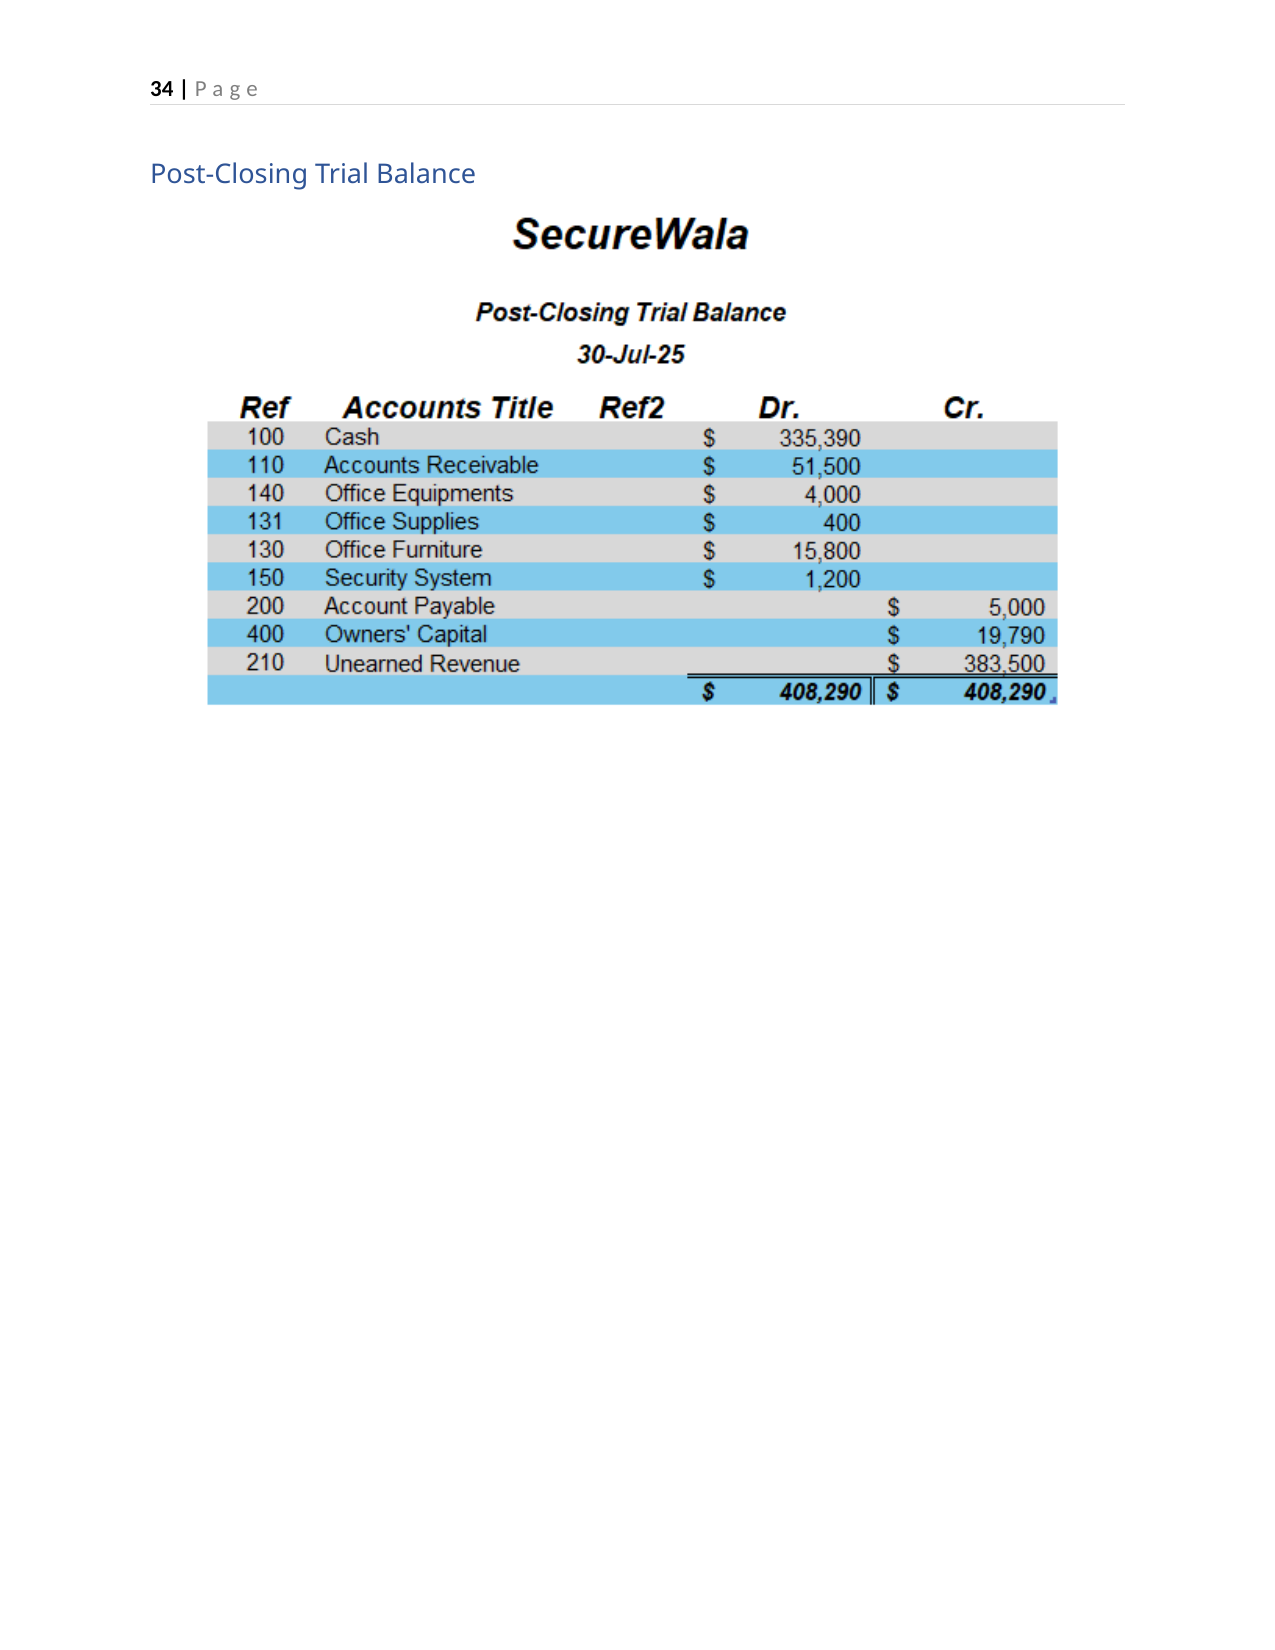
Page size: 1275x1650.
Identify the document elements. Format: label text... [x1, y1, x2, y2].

picture [150, 193, 1122, 727]
subtitle Post-Closing Trial Balance [150, 154, 1125, 191]
